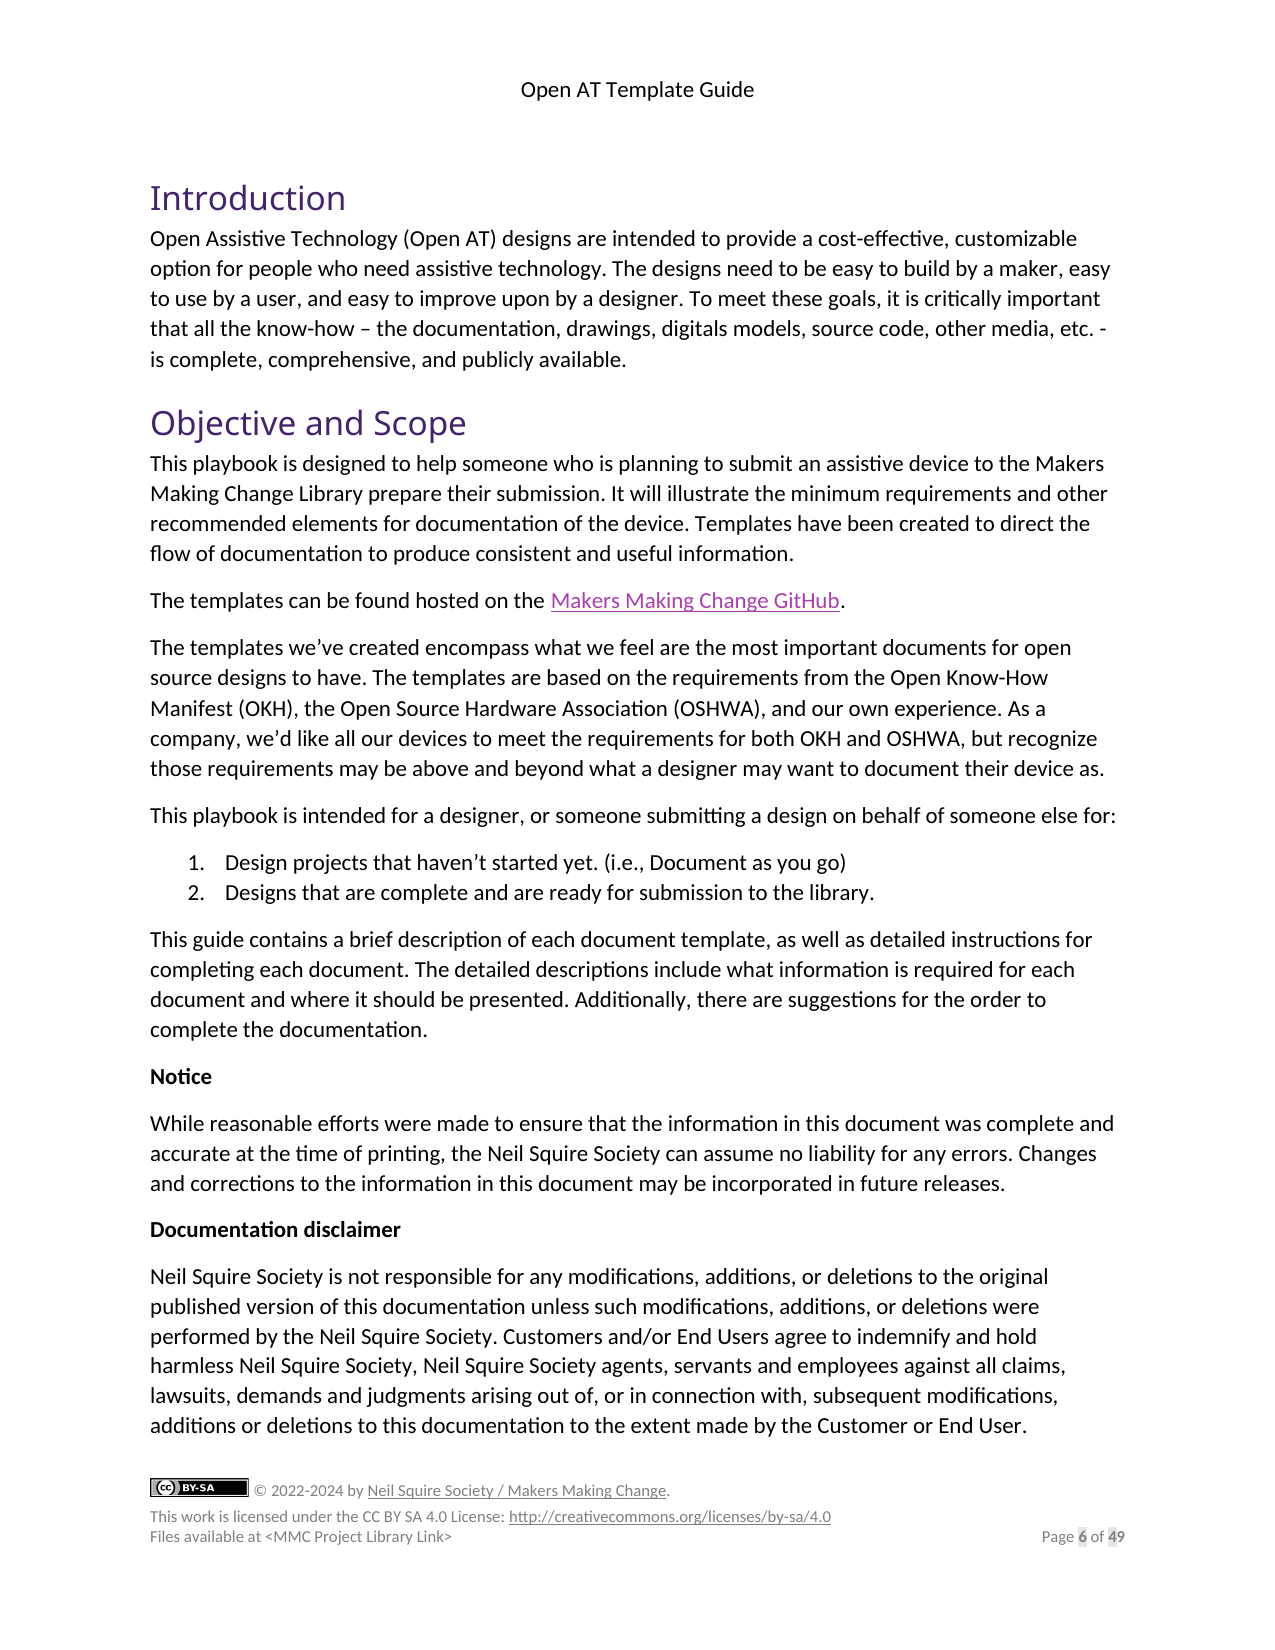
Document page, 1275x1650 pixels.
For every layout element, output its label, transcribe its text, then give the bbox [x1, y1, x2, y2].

text Neil Squire Society is not responsible for any modifications, additions, or deletions to the original published version of this documentation unless such modifications, additions, or deletions were performed by the Neil Squire Society. Customers and/or End Users agree to indemnify and hold harmless Neil Squire Society, Neil Squire Society agents, servants and employees against all claims, lawsuits, demands and judgments arising out of, or in connection with, subsequent modifications, additions or deletions to this documentation to the extent made by the Customer or End User. [150, 1262, 1125, 1439]
text This playbook is designed to help someone who is planning to submit an assistive device to the Makers Making Change Library prepare their submission. It will illustrate the minimum requirements and other recommended elements for documentation of the device. Templates have been created to direct the flow of documentation to produce consistent and useful information. [150, 449, 1125, 568]
text While reasonable efforts were made to ensure that the information in this document was complete and accurate at the time of printing, the Neil Squire Society can assume no liability for any errors. Changes and corrections to the information in this document may be incorporated in future releases. [150, 1109, 1125, 1197]
subtitle Introduction [150, 175, 1125, 220]
text The templates can be found hosted on the Makers Making Change GitHub. [150, 586, 1125, 614]
text Documentation disclaimer [150, 1215, 1125, 1243]
picture [150, 1478, 249, 1497]
text The templates we’ve created encompass what we feel are the most important documents for open source designs to have. The templates are based on the requirements from the Open Know-How Manifest (OKH), the Open Source Hardware Association (OSHWA), and our own experience. As a company, we’d like all our devices to meet the requirements for both OKH and OSHWA, but recognize those requirements may be above and beyond what a designer may want to document their device as. [150, 633, 1125, 782]
text This playbook is intended for a designer, or someone submitting a design on behalf of someone else for: [150, 801, 1125, 829]
text This guide contains a brief description of each document template, as well as detailed instructions for completing each document. The detailed descriptions include what information is required for each document and where it should be presented. Additionally, there are suggestions for the order to complete the documentation. [150, 925, 1125, 1044]
text Open Assistive Technology (Open AT) designs are intended to provide a cost-effective, customizable option for people who need assistive technology. The designs need to be easy to build by a maker, easy to use by a user, and easy to improve upon by a designer. To meet these goals, it is critically important that all the know-how – the documentation, drawings, digitals models, source code, other media, etc. - is complete, comprehensive, and publicly available. [150, 224, 1125, 373]
list Design projects that haven’t started yet. (i.e., Document as you go) [187, 848, 1125, 876]
text Notice [150, 1062, 1125, 1091]
list Designs that are complete and are ready for submission to the library. [187, 878, 1125, 906]
subtitle Objective and Scope [150, 400, 1125, 445]
